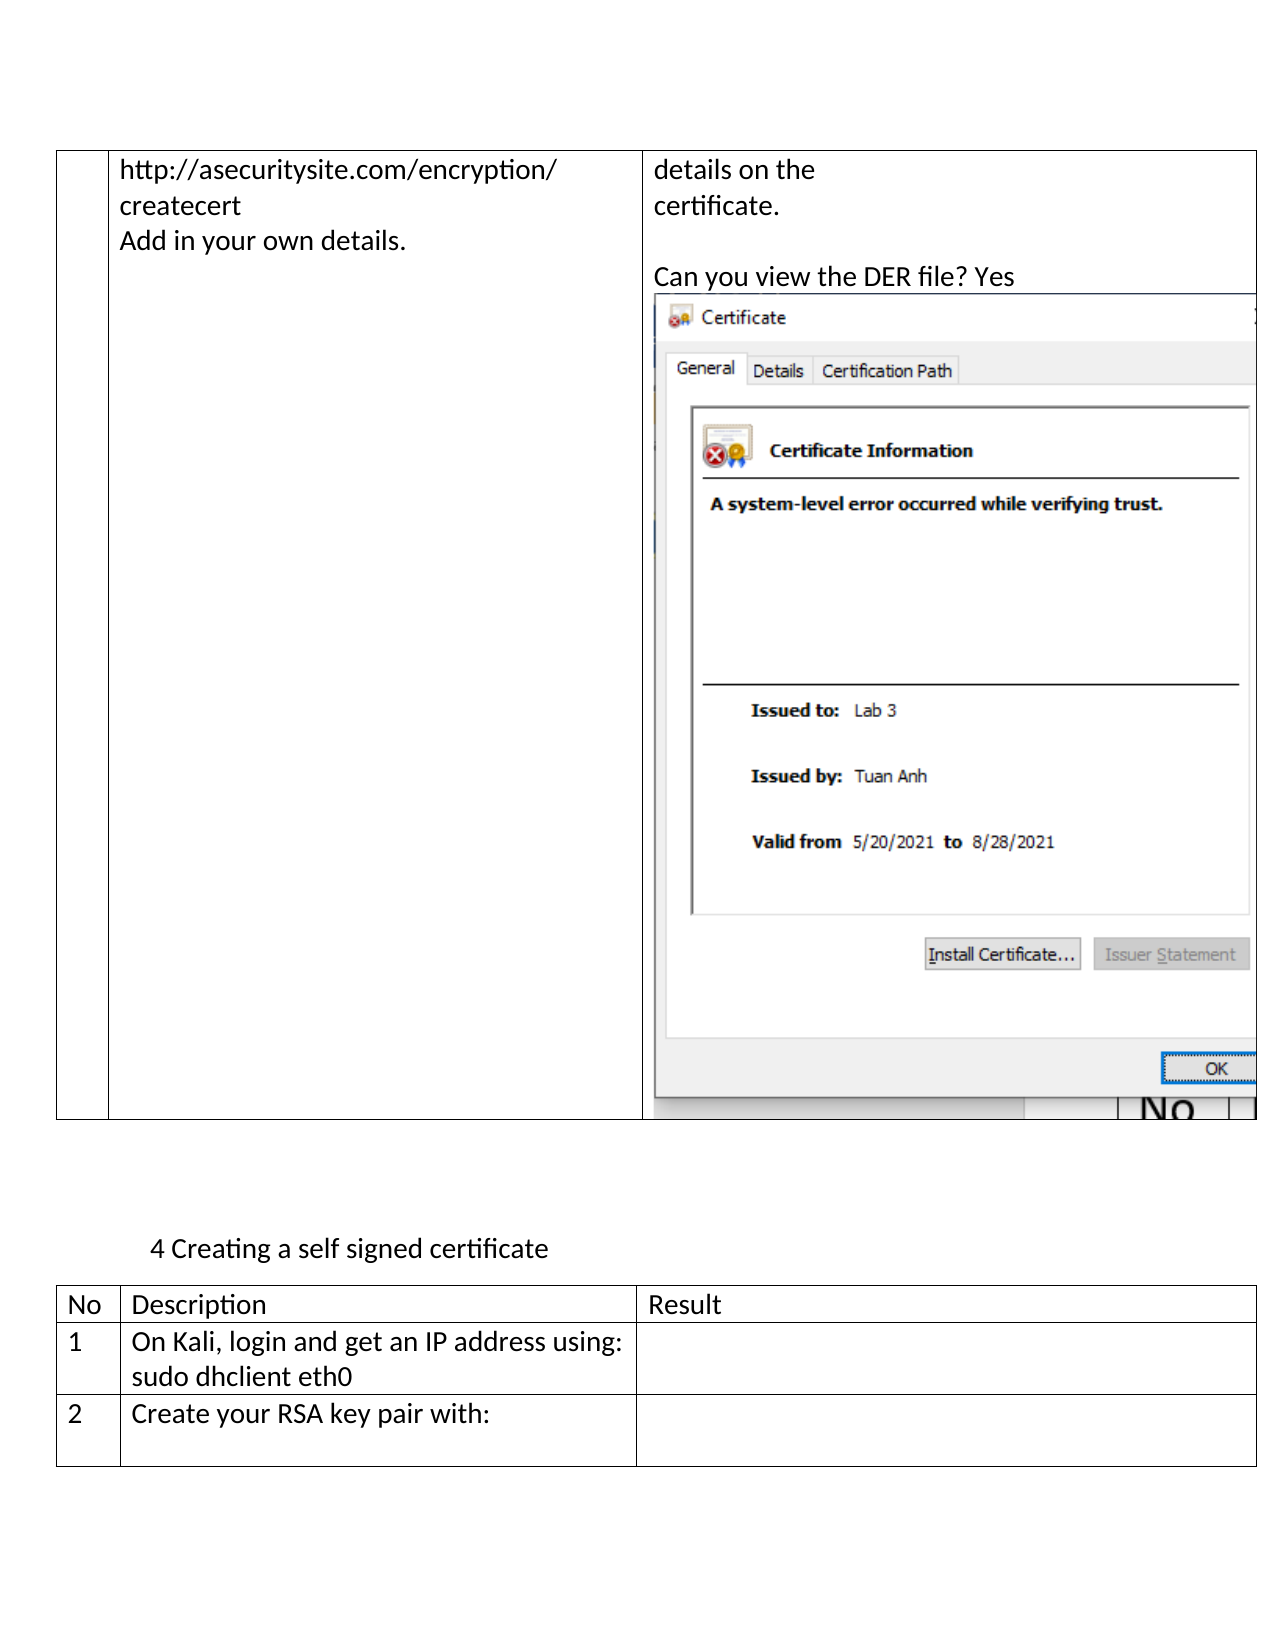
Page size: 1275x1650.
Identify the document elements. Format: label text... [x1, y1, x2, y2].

table_header No [57, 1286, 120, 1322]
table_header Description [121, 1286, 636, 1322]
table_cell 2 [57, 1395, 120, 1466]
table_header Result [637, 1286, 1256, 1322]
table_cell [109, 151, 642, 1118]
table_cell [637, 1323, 1256, 1394]
table_cell 1 [57, 1323, 120, 1394]
table_cell [637, 1395, 1256, 1466]
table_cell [643, 151, 1256, 1118]
picture [653, 293, 1257, 1119]
table_cell 1 [57, 151, 108, 1118]
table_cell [121, 1395, 636, 1466]
table_cell On Kali, login and get an IP address using: sudo dhclient eth0 [121, 1323, 636, 1394]
text 4 Creating a self signed certificate [150, 1230, 1125, 1265]
